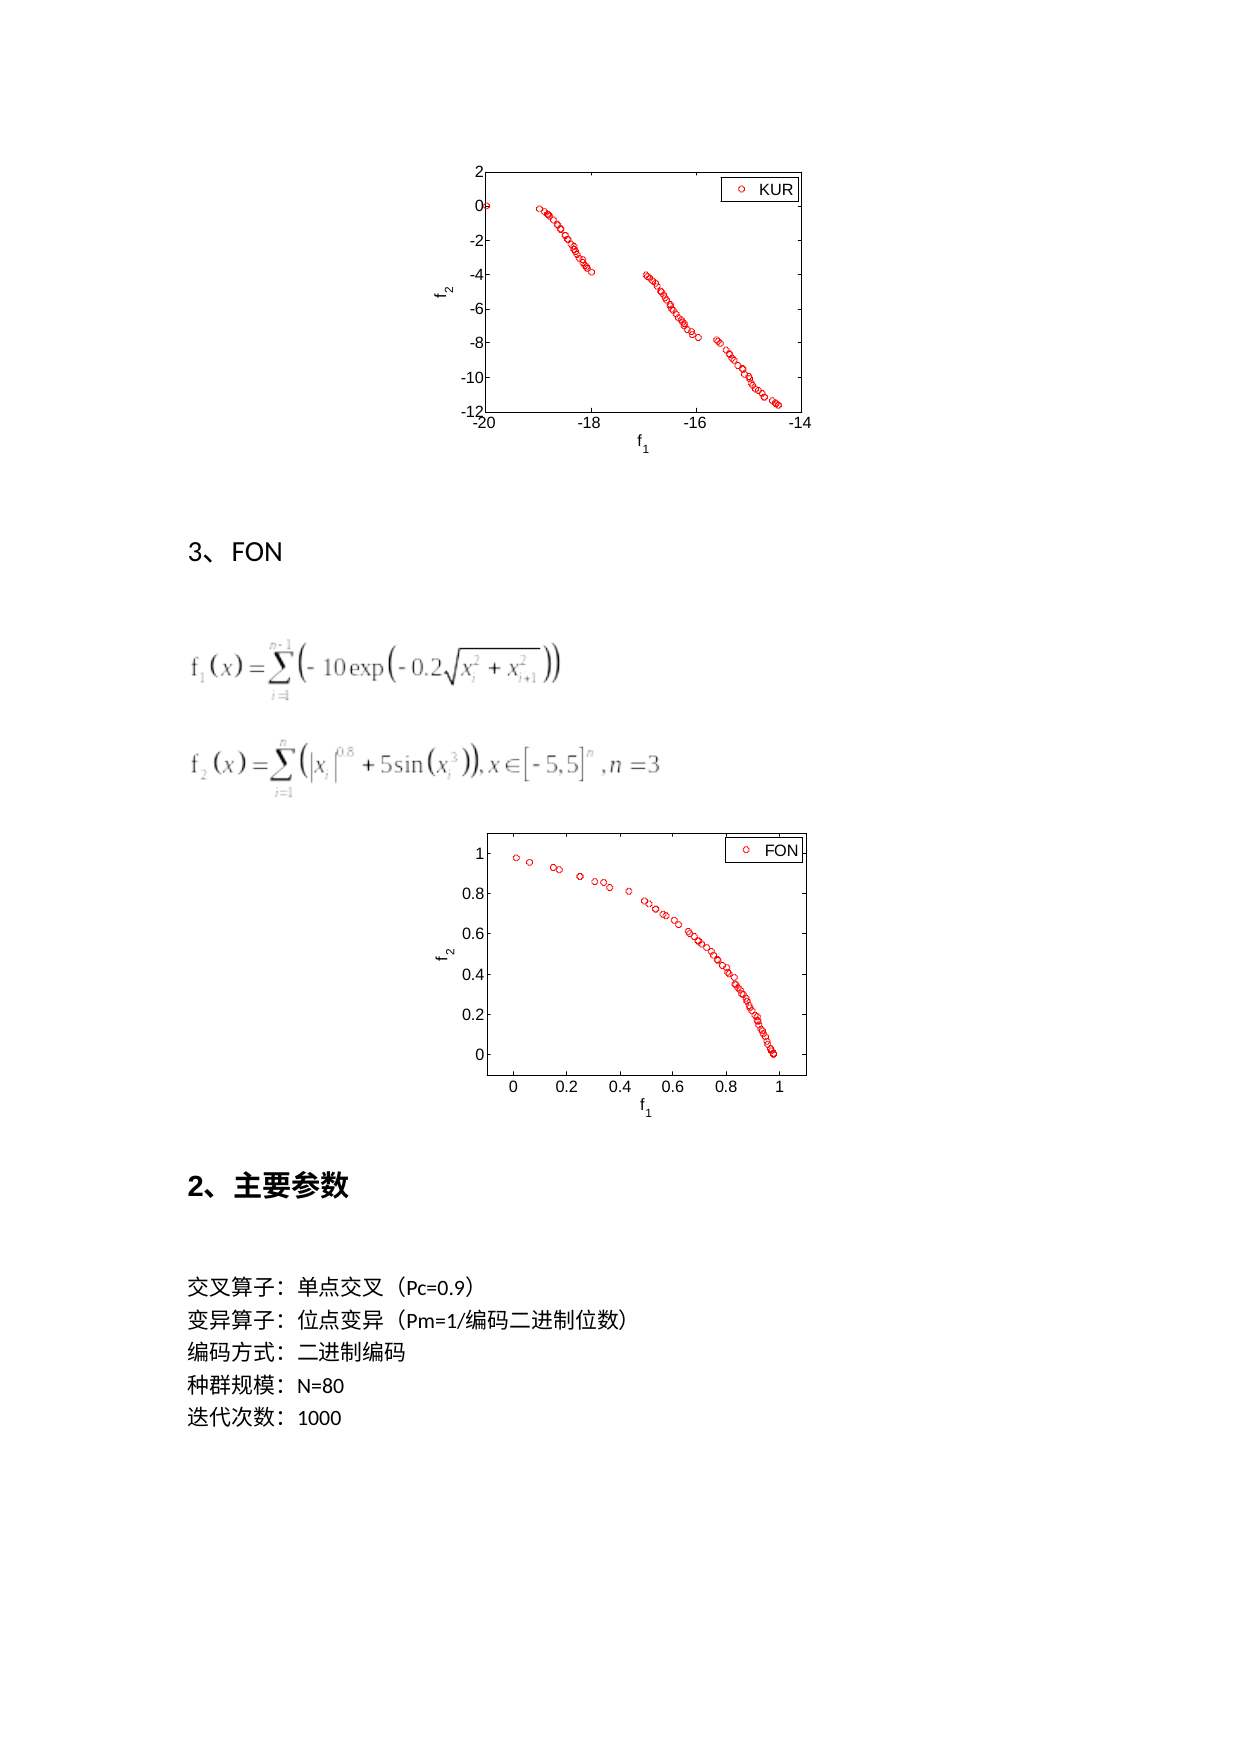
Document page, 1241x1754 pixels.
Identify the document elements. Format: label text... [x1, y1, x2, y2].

list 变异算子：位点变异（Pm=1/编码二进制位数） [187, 1302, 1053, 1335]
subtitle 主要参数 [187, 1151, 1053, 1216]
list 种群规模：N=80 [187, 1367, 1053, 1400]
list 交叉算子：单点交叉（Pc=0.9） [187, 1270, 1053, 1302]
list 编码方式：二进制编码 [187, 1335, 1053, 1367]
subtitle 3、FON [187, 516, 1053, 581]
list 迭代次数：1000 [187, 1400, 1053, 1432]
